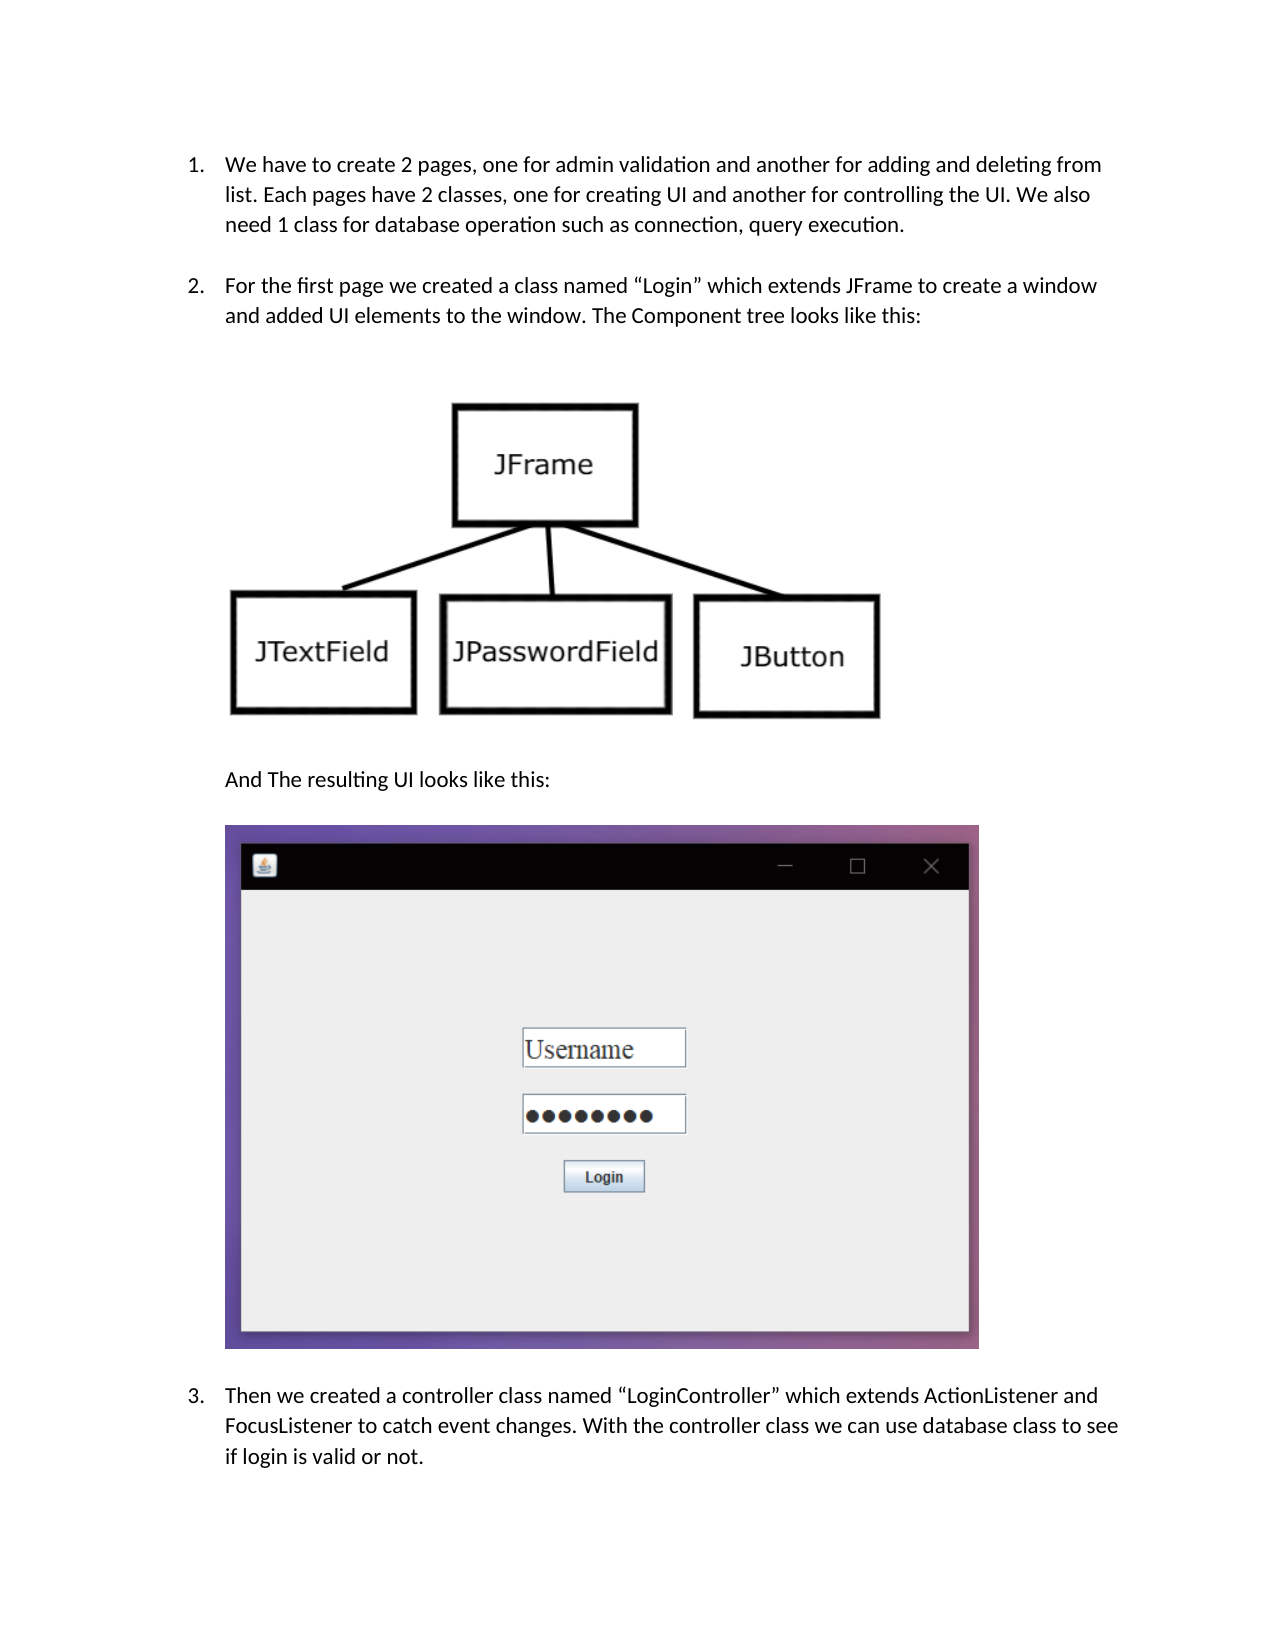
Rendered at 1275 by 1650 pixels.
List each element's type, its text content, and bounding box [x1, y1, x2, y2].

picture [225, 394, 887, 733]
list And The resulting UI looks like this: [225, 765, 1125, 793]
list Then we created a controller class named “LoginController” which extends ActionListener and FocusListener to catch event changes. With the controller class we can use database class to see if login is valid or not. [187, 1381, 1125, 1470]
list For the first page we created a class named “Login” which extends JFrame to create a window and added UI elements to the window. The Component tree looks like this: [187, 271, 1125, 329]
list We have to create 2 pages, one for admin validation and another for adding and deleting from list. Each pages have 2 classes, one for creating UI and another for controlling the UI. We also need 1 class for database operation such as connection, query execution. [187, 150, 1125, 238]
picture [225, 825, 979, 1349]
